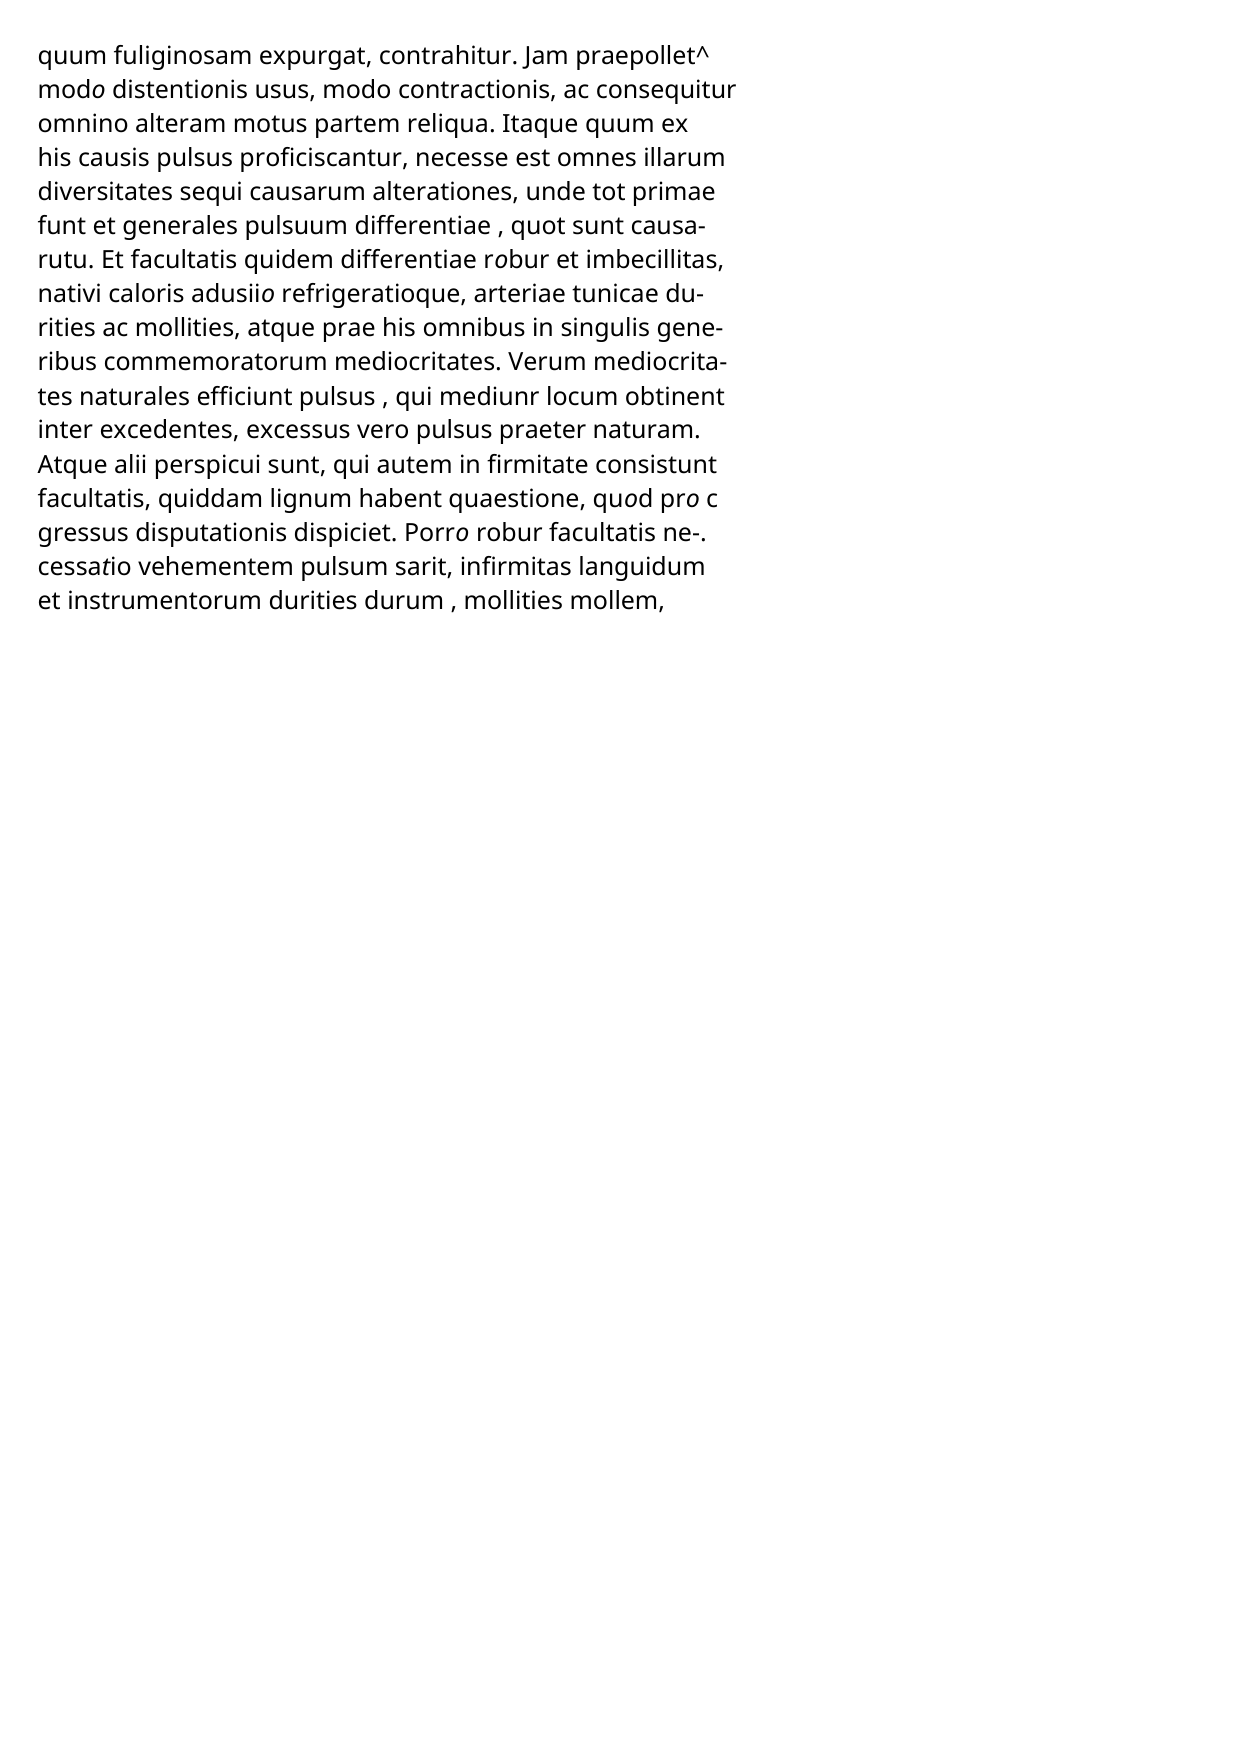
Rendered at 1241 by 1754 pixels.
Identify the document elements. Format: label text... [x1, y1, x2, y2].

text quum fuliginosam expurgat, contrahitur. Jam praepollet^ modo distentionis usus, modo contractionis, ac consequitur omnino alteram motus partem reliqua. Itaque quum ex his causis pulsus proficiscantur, necesse est omnes illarum diversitates sequi causarum alterationes, unde tot primae funt et generales pulsuum differentiae , quot sunt causa- rutu. Et facultatis quidem differentiae robur et imbecillitas, nativi caloris adusiio refrigeratioque, arteriae tunicae du- rities ac mollities, atque prae his omnibus in singulis gene- ribus commemoratorum mediocritates. Verum mediocrita- tes naturales efficiunt pulsus , qui mediunr locum obtinent inter excedentes, excessus vero pulsus praeter naturam. Atque alii perspicui sunt, qui autem in firmitate consistunt facultatis, quiddam lignum habent quaestione, quod pro c gressus disputationis dispiciet. Porro robur facultatis ne-. cessatio vehementem pulsum sarit, infirmitas languidum et instrumentorum durities durum , mollities mollem, [37, 37, 1203, 617]
